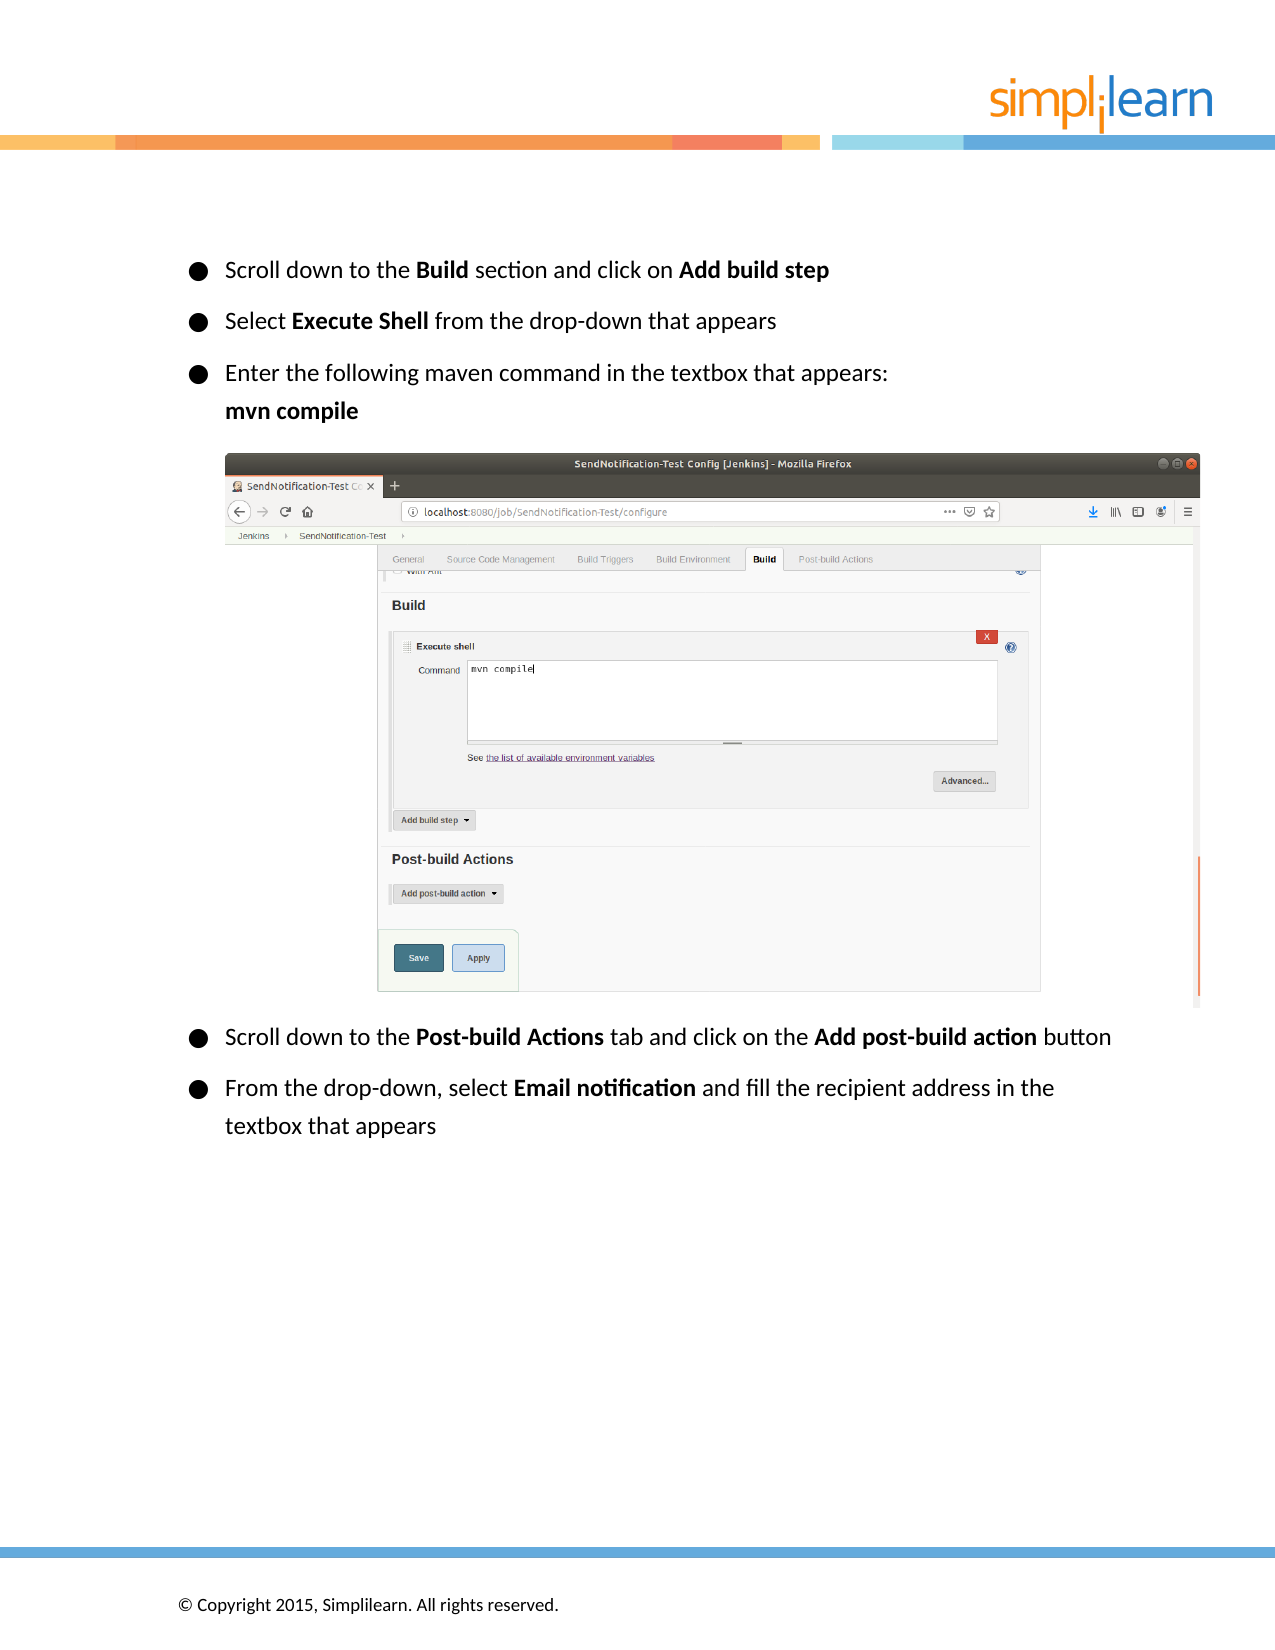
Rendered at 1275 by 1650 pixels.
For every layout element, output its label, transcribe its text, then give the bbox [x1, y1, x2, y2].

picture [225, 453, 1200, 1008]
list From the drop-down, select Email notification and fill the recipient address in the textbox that appears [187, 1059, 1125, 1141]
list Select Execute Shell from the drop-down that appears [187, 293, 1125, 344]
list Scroll down to the Build section and click on Add build step [187, 242, 1125, 293]
list Enter the following maven command in the textbox that appears: mvn compile [187, 344, 1125, 454]
picture [0, 1547, 1275, 1559]
list Scroll down to the Post-build Actions tab and click on the Add post-build action button [187, 1008, 1125, 1059]
picture [0, 75, 1275, 150]
